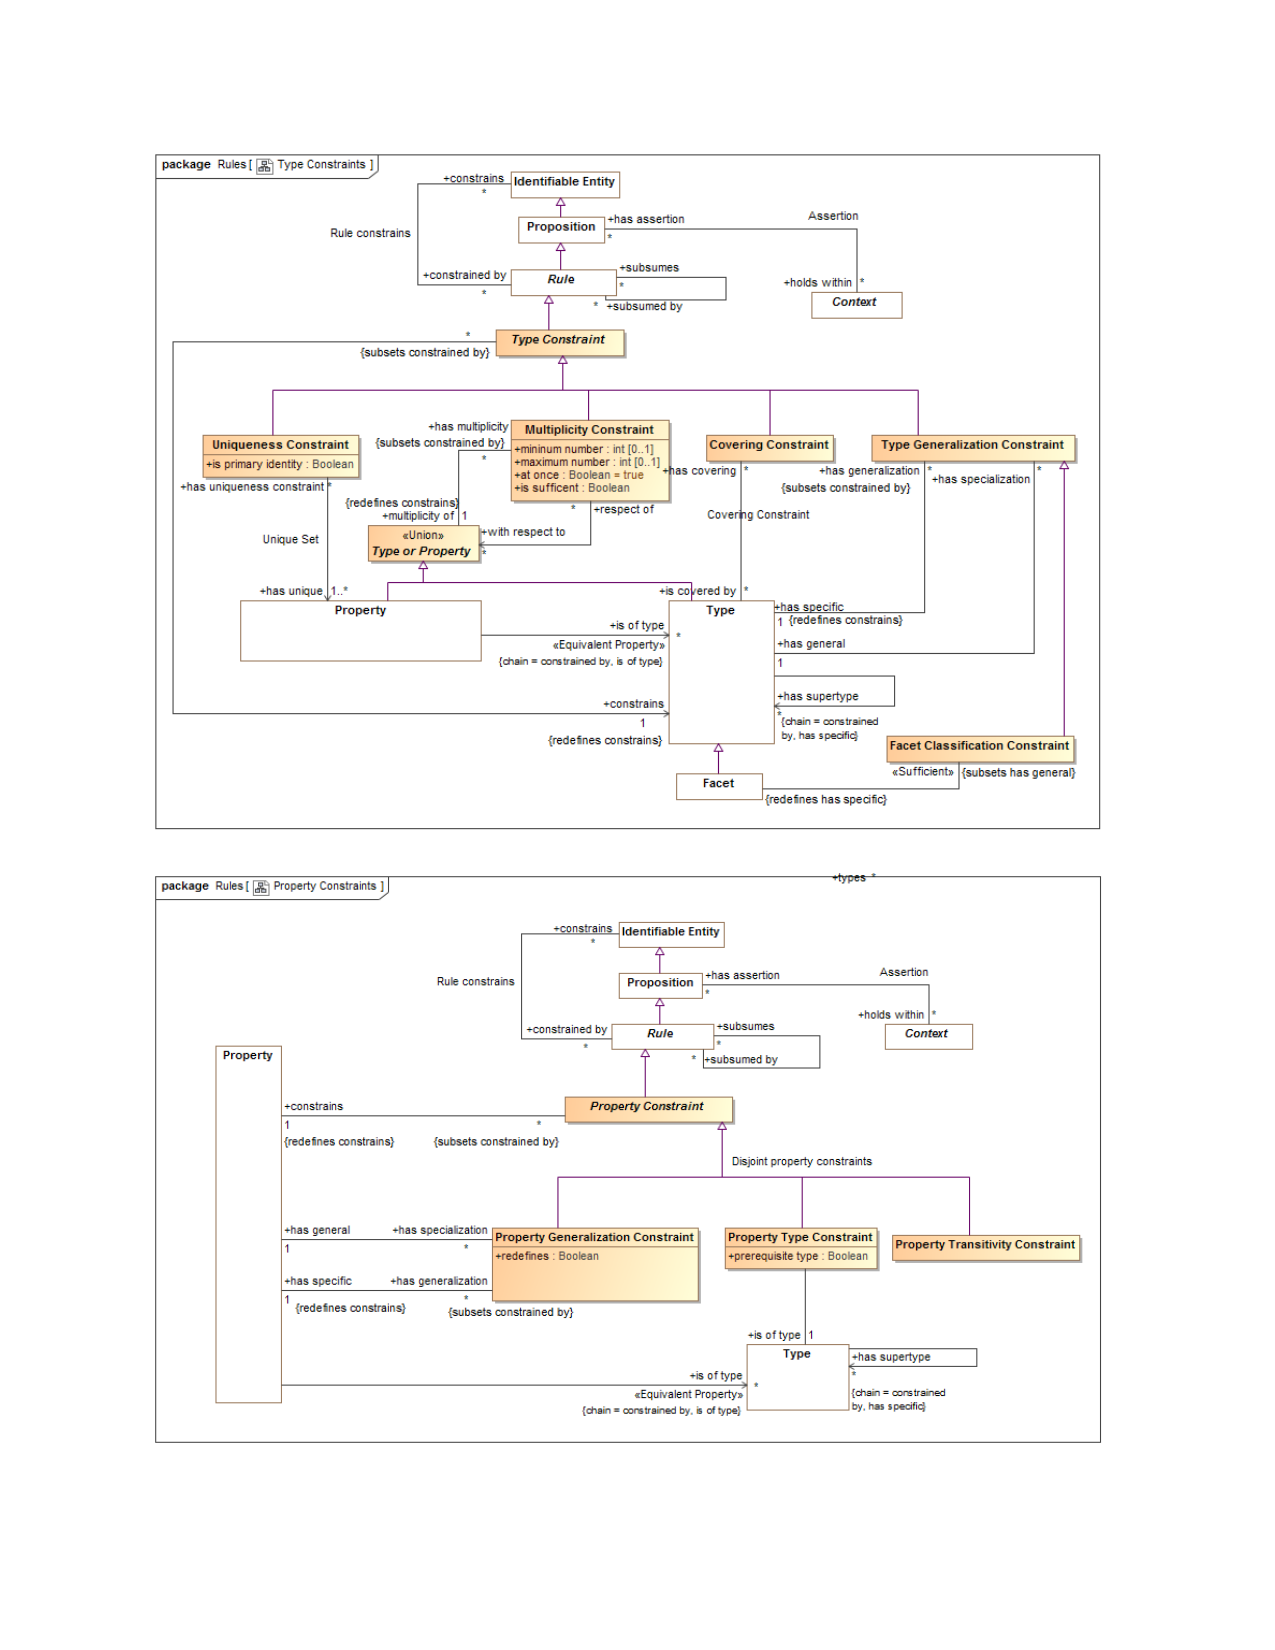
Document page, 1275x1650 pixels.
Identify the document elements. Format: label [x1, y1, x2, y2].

picture [150, 871, 1125, 1473]
picture [150, 150, 1125, 855]
